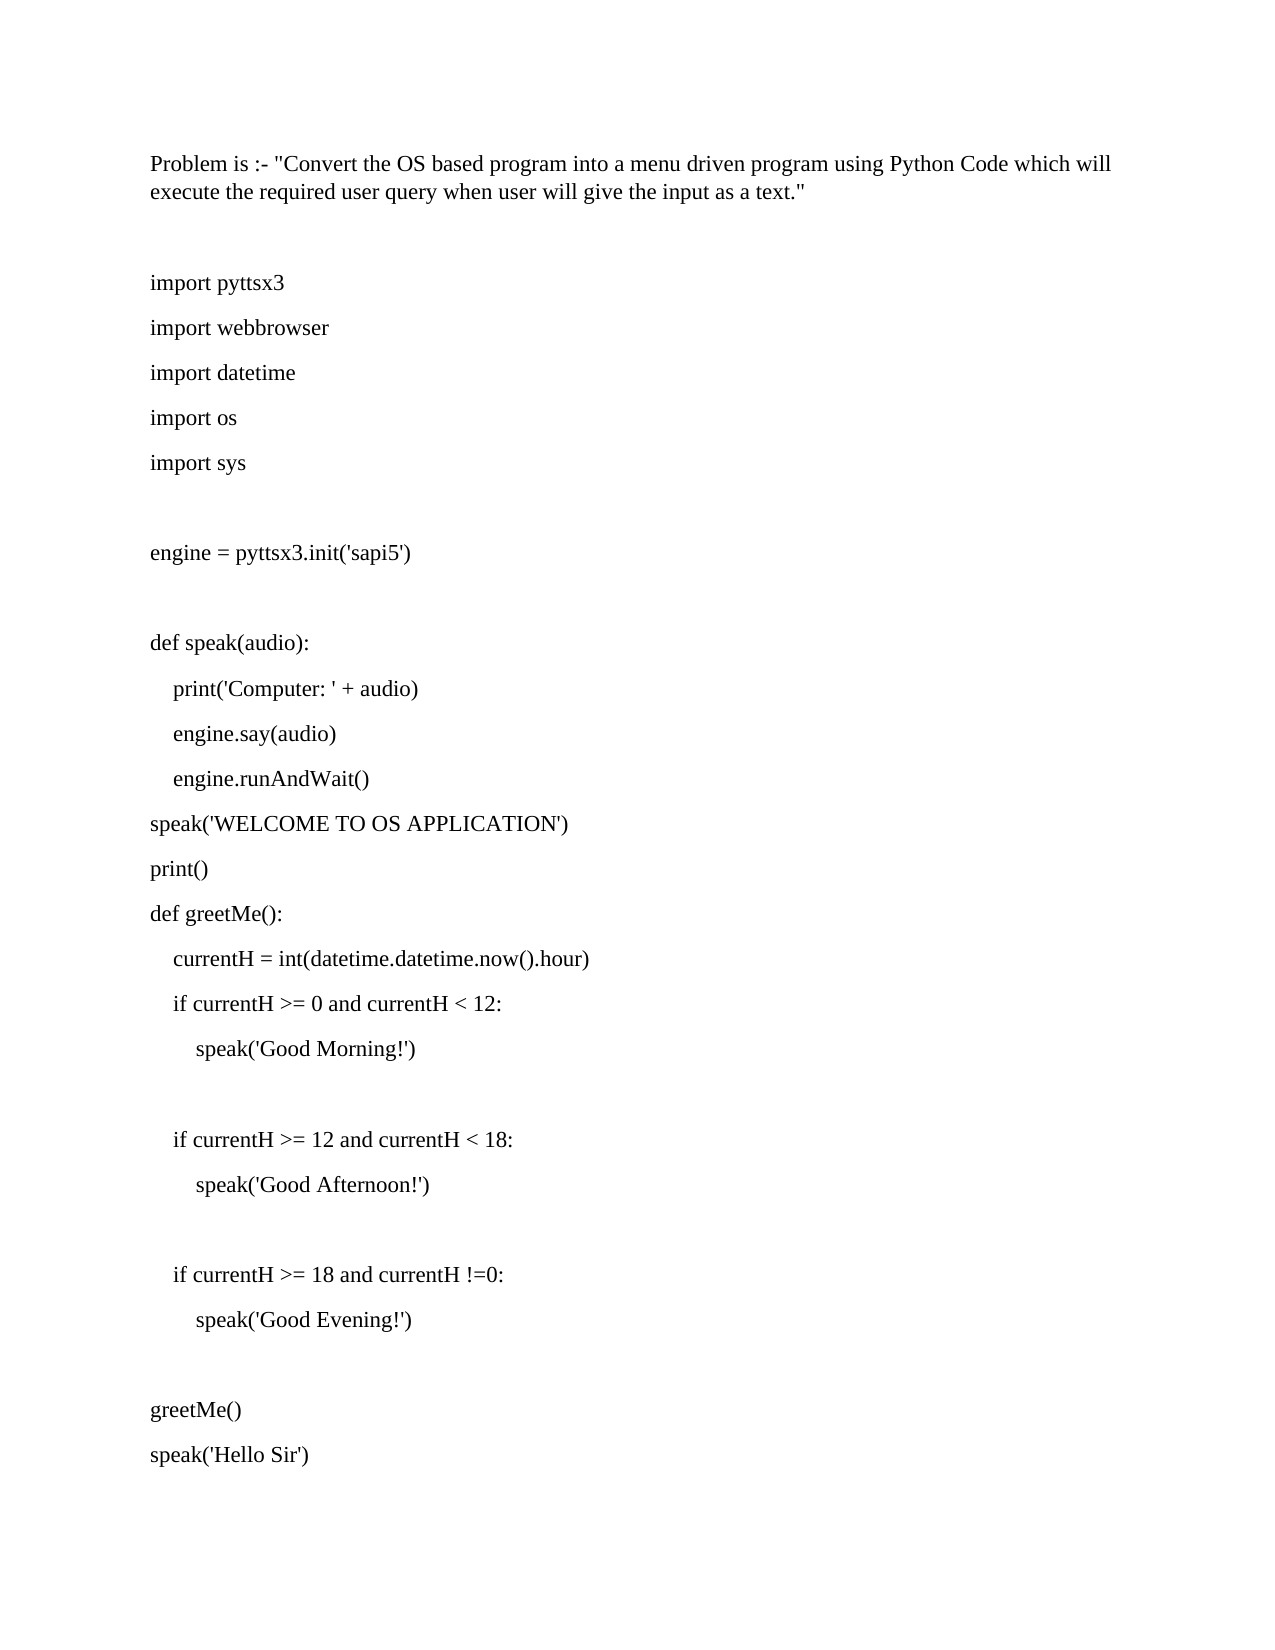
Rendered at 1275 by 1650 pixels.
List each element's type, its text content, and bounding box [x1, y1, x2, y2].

text import os [150, 404, 1125, 430]
text import pyttsx3 [150, 269, 1125, 295]
text engine = pyttsx3.init('sapi5') [150, 539, 1125, 566]
text print() [150, 855, 1125, 881]
text engine.say(audio) [150, 720, 1125, 746]
text greetMe() [150, 1396, 1125, 1423]
text Problem is :- "Convert the OS based program into a menu driven program using Python Code which will execute the required user query when user will give the input as a text." [150, 150, 1125, 205]
text if currentH >= 12 and currentH < 18: [150, 1126, 1125, 1152]
text def greetMe(): [150, 900, 1125, 926]
text speak('Hello Sir') [150, 1441, 1125, 1468]
text def speak(audio): [150, 629, 1125, 656]
text import sys [150, 449, 1125, 475]
text speak('WELCOME TO OS APPLICATION') [150, 810, 1125, 836]
text if currentH >= 0 and currentH < 12: [150, 990, 1125, 1017]
text engine.runAndWait() [150, 765, 1125, 791]
text import webbrowser [150, 314, 1125, 340]
text print('Computer: ' + audio) [150, 674, 1125, 701]
text speak('Good Morning!') [150, 1035, 1125, 1062]
text import datetime [150, 359, 1125, 385]
text speak('Good Evening!') [150, 1306, 1125, 1332]
text currentH = int(datetime.datetime.now().hour) [150, 945, 1125, 972]
text speak('Good Afternoon!') [150, 1171, 1125, 1197]
text if currentH >= 18 and currentH !=0: [150, 1261, 1125, 1287]
